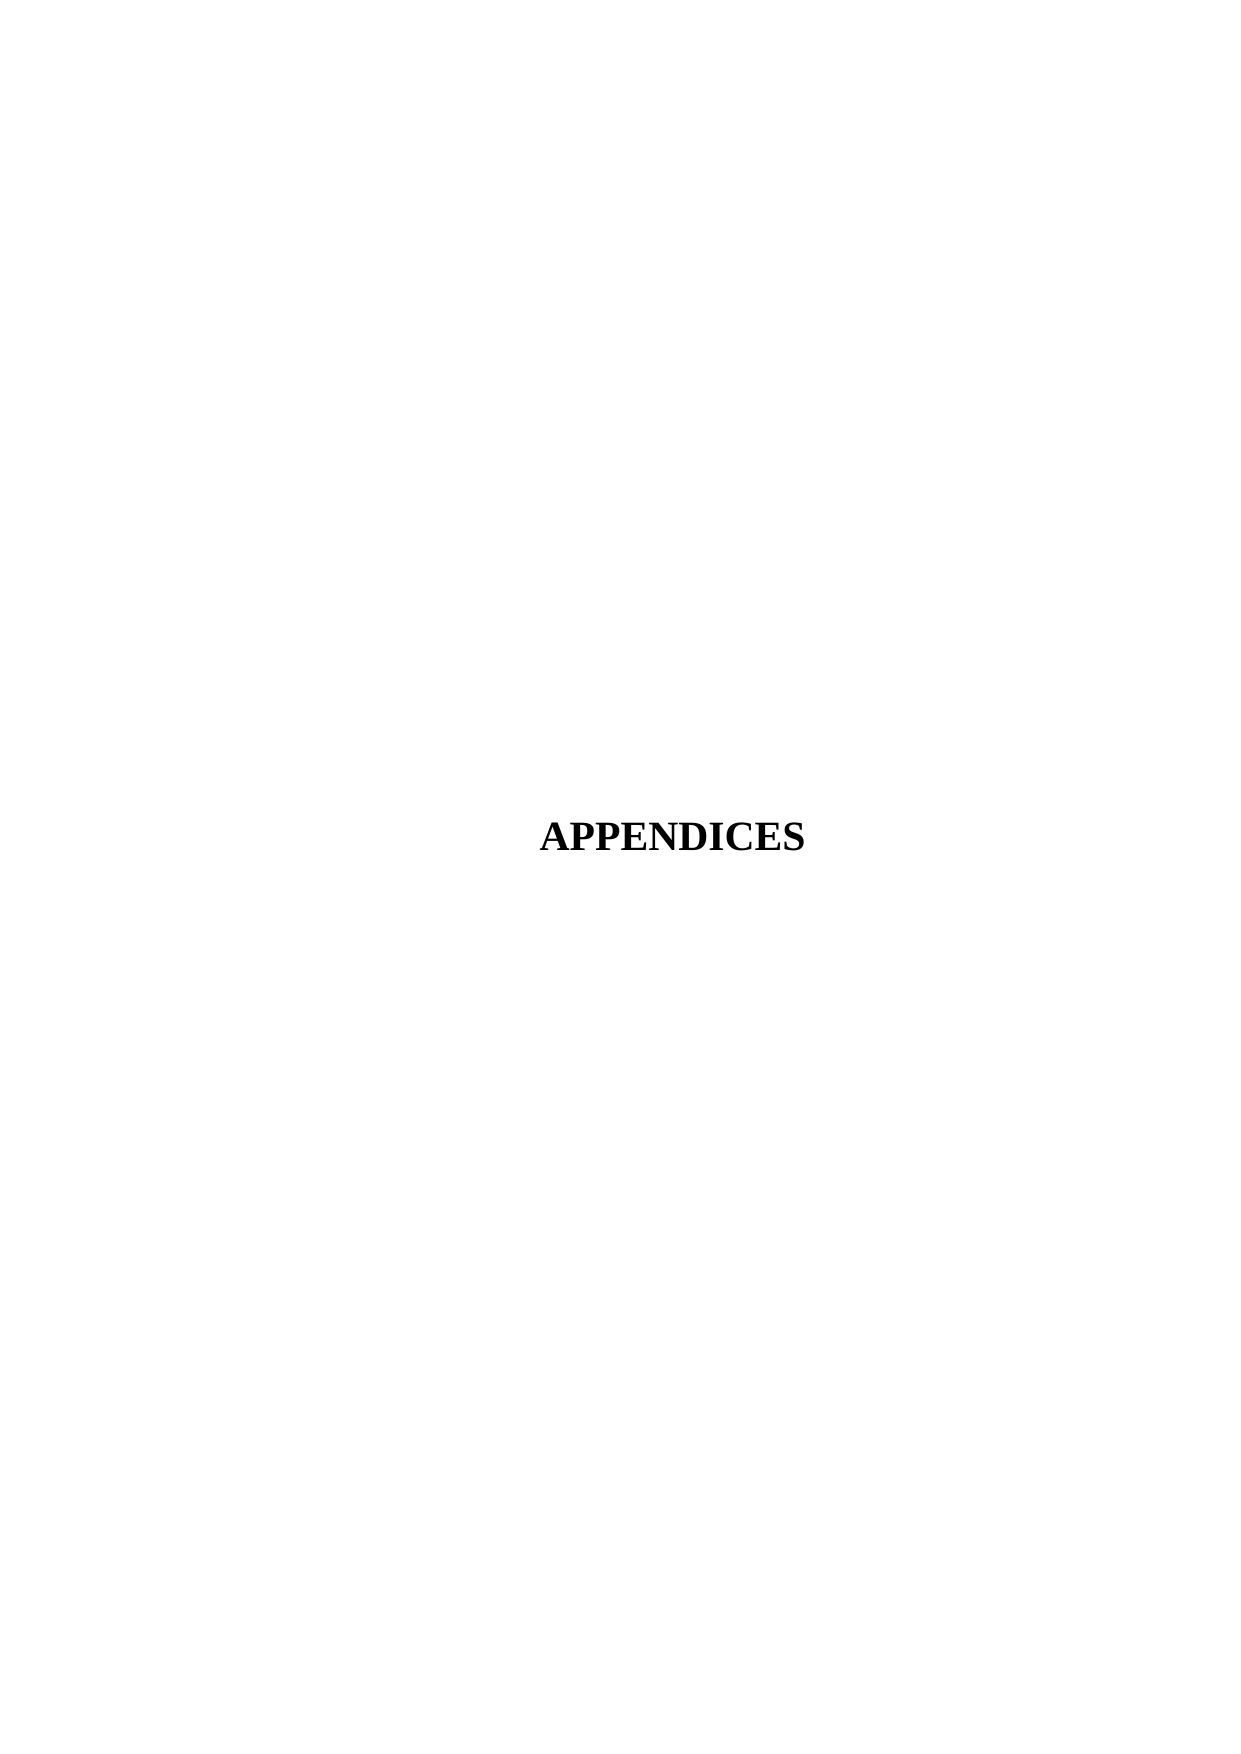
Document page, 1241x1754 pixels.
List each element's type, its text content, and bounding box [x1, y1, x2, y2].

text APPENDICES [179, 812, 1090, 860]
